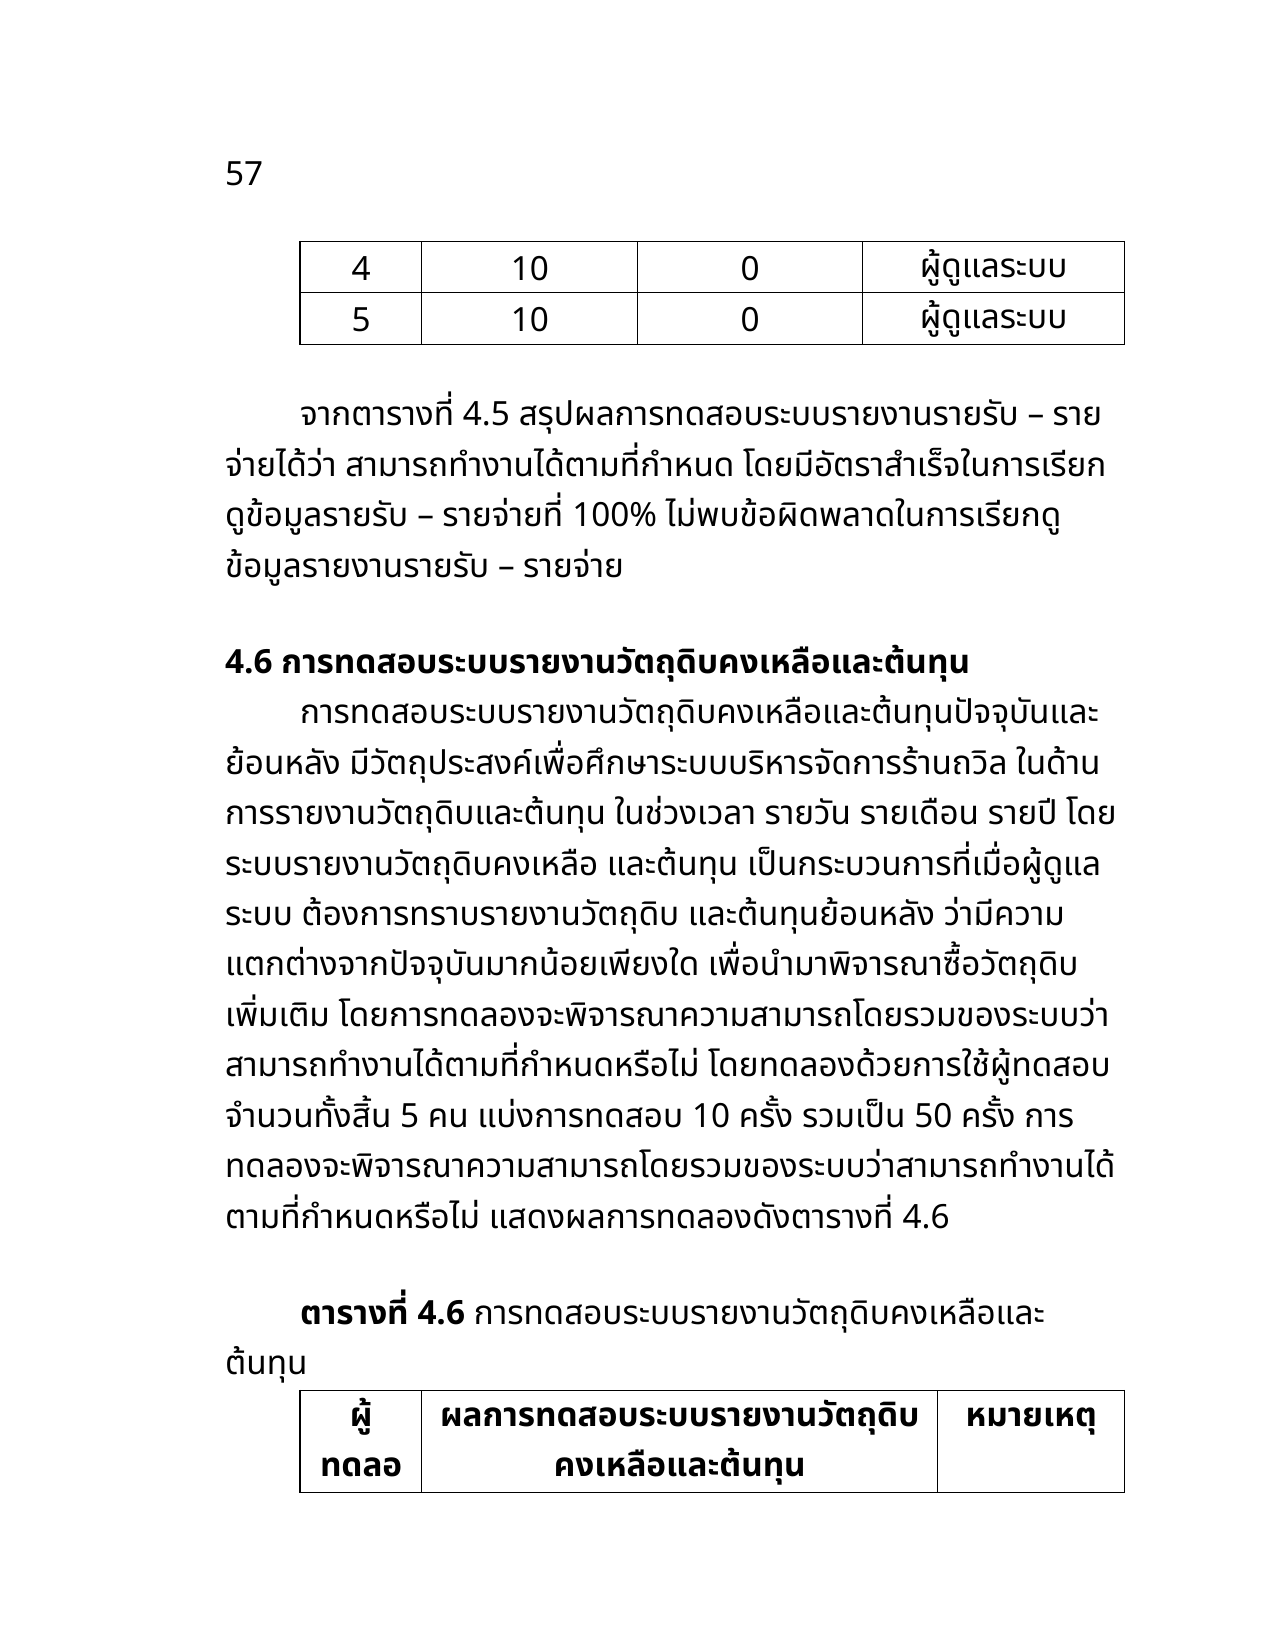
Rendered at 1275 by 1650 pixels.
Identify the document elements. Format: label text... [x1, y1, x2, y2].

table_header ผู้ทดลอง [301, 1391, 421, 1492]
table_cell 10 [422, 242, 637, 292]
table_cell 10 [422, 293, 637, 344]
table_cell 4 [301, 242, 421, 292]
text ตารางที่ 4.6 การทดสอบระบบรายงานวัตถุดิบคงเหลือและต้นทุน [225, 1289, 1125, 1390]
table_cell ผู้ดูแลระบบ [863, 242, 1124, 292]
text จากตารางที่ 4.5 สรุปผลการทดสอบระบบรายงานรายรับ – รายจ่ายได้ว่า สามารถทำงานได้ตามที่กำหนด โดยมีอัตราสำเร็จในการเรียกดูข้อมูลรายรับ – รายจ่ายที่ 100% ไม่พบข้อผิดพลาดในการเรียกดูข้อมูลรายงานรายรับ – รายจ่าย [225, 390, 1125, 592]
text การทดสอบระบบรายงานวัตถุดิบคงเหลือและต้นทุนปัจจุบันและย้อนหลัง มีวัตถุประสงค์เพื่อศึกษาระบบบริหารจัดการร้านถวิล ในด้านการรายงานวัตถุดิบและต้นทุน ในช่วงเวลา รายวัน รายเดือน รายปี โดยระบบรายงานวัตถุดิบคงเหลือ และต้นทุน เป็นกระบวนการที่เมื่อผู้ดูแลระบบ ต้องการทราบรายงานวัตถุดิบ และต้นทุนย้อนหลัง ว่ามีความแตกต่างจากปัจจุบันมากน้อยเพียงใด เพื่อนำมาพิจารณาซื้อวัตถุดิบเพิ่มเติม โดยการทดลองจะพิจารณาความสามารถโดยรวมของระบบว่าสามารถทำงานได้ตามที่กำหนดหรือไม่ โดยทดลองด้วยการใช้ผู้ทดสอบจำนวนทั้งสิ้น 5 คน แบ่งการทดสอบ 10 ครั้ง รวมเป็น 50 ครั้ง การทดลองจะพิจารณาความสามารถโดยรวมของระบบว่าสามารถทำงานได้ตามที่กำหนดหรือไม่ แสดงผลการทดลองดังตารางที่ 4.6 [225, 688, 1125, 1243]
table_cell 0 [638, 242, 862, 292]
table_cell 5 [301, 293, 421, 344]
table_cell 0 [638, 293, 862, 344]
table_header หมายเหตุ [938, 1391, 1124, 1492]
table_cell ผู้ดูแลระบบ [863, 293, 1124, 344]
text 4.6 การทดสอบระบบรายงานวัตถุดิบคงเหลือและต้นทุน [225, 638, 1125, 688]
table_header ผลการทดสอบระบบรายงานวัตถุดิบคงเหลือและต้นทุน [422, 1391, 937, 1492]
